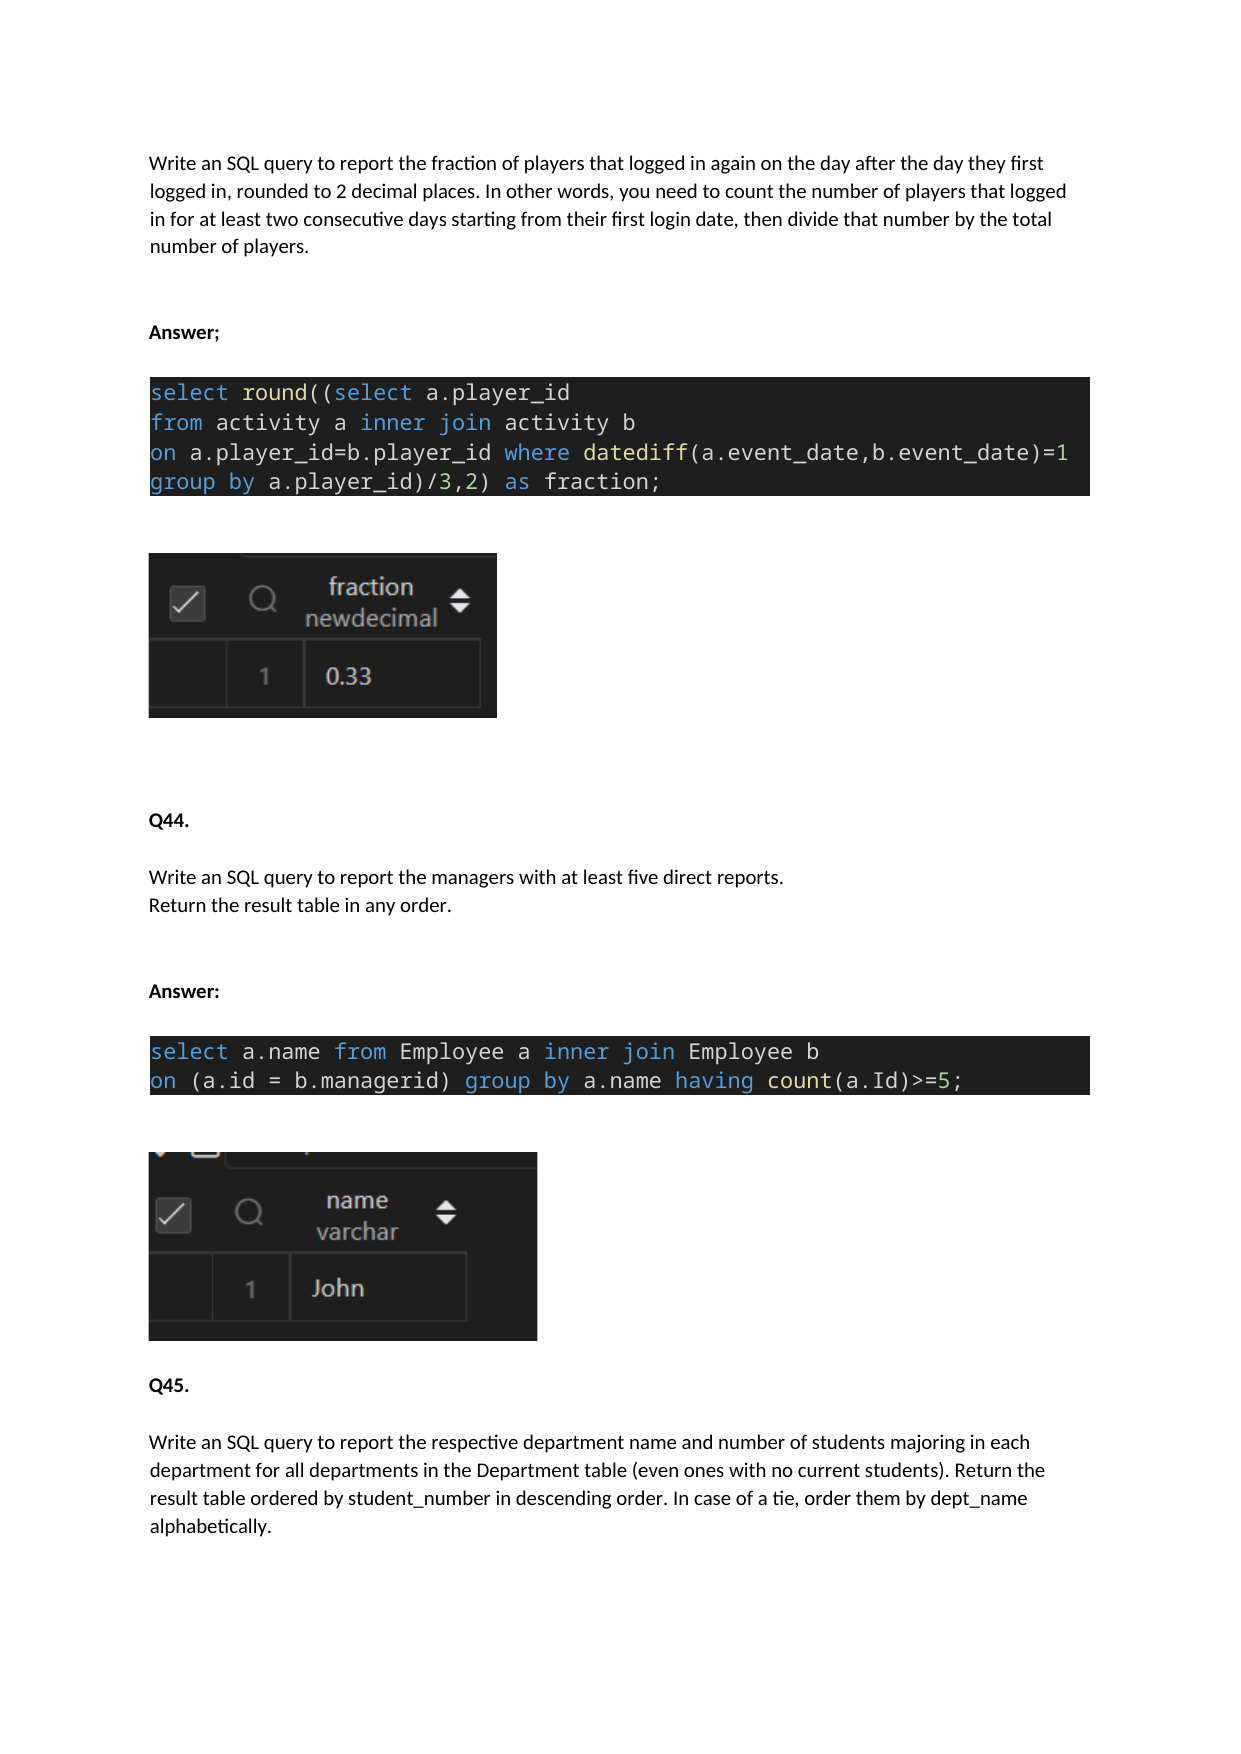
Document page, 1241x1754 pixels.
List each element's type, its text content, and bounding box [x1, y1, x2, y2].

text Q45. [148, 1372, 1090, 1398]
text select a.name from Employee a inner join Employee b [150, 1036, 1090, 1066]
text Answer; [148, 319, 1090, 345]
text Return the result table in any order. [148, 893, 1086, 918]
text on (a.id = b.managerid) group by a.name having count(a.Id)>=5; [150, 1066, 1090, 1095]
text from activity a inner join activity b [150, 407, 1090, 436]
text Write an SQL query to report the respective department name and number of students majoring in each department for all departments in the Department table (even ones with no current students). Return the result table ordered by student_number in descending order. In case of a tie, order them by dept_name alphabetically. [148, 1429, 1086, 1539]
text on a.player_id=b.player_id where datediff(a.event_date,b.event_date)=1 group by a.player_id)/3,2) as fraction; [150, 436, 1090, 496]
text Q44. [148, 807, 1090, 832]
text Write an SQL query to report the managers with at least five direct reports. [148, 864, 1086, 890]
text select round((select a.player_id [150, 377, 1090, 407]
picture [148, 553, 497, 718]
text Write an SQL query to report the fraction of players that logged in again on the day after the day they first logged in, rounded to 2 decimal places. In other words, you need to count the number of players that logged in for at least two consecutive days starting from their first login date, then divide that number by the total number of players. [148, 150, 1086, 259]
text Answer: [148, 978, 1090, 1004]
picture [148, 1152, 538, 1341]
